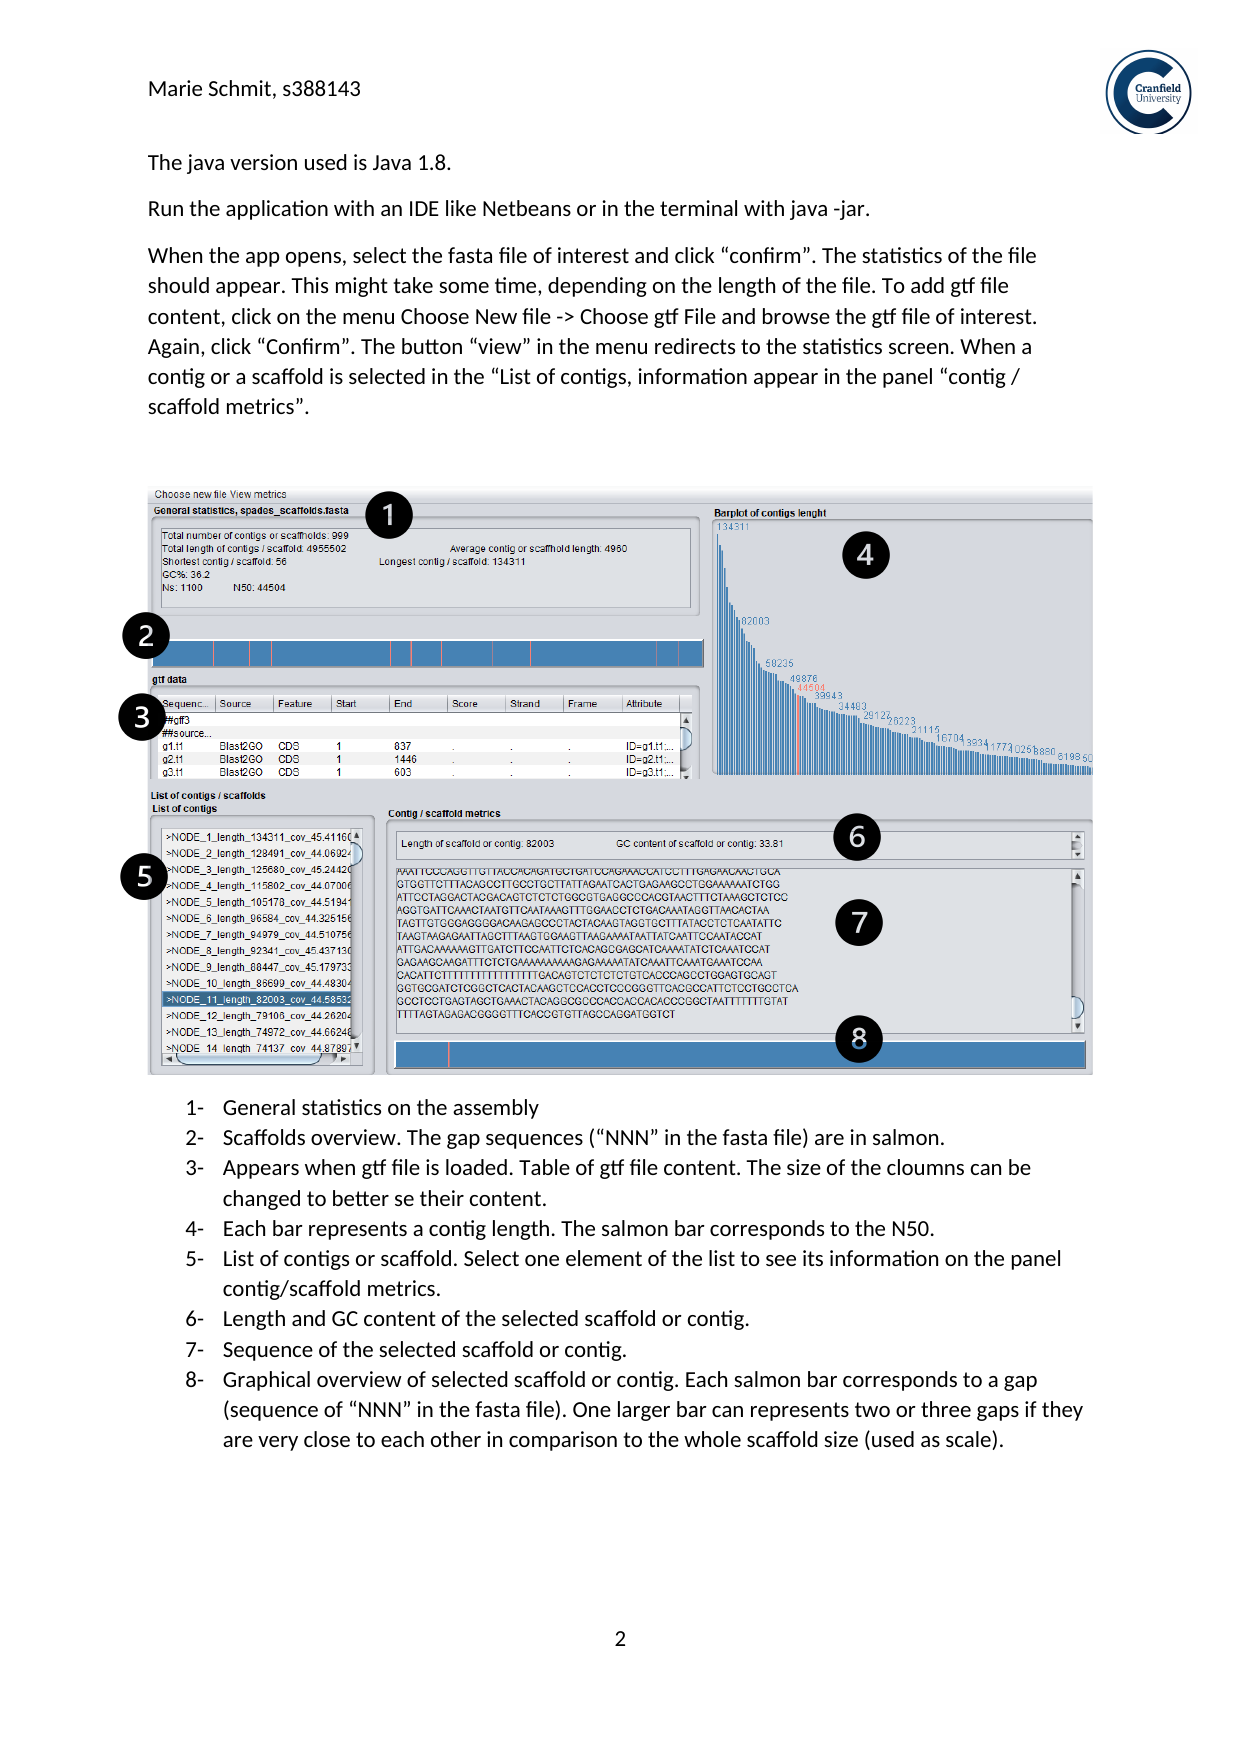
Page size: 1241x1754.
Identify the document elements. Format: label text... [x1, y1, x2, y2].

list List of contigs or scaffold. Select one element of the list to see its information on the panel contig/scaffold metrics. [185, 1244, 1093, 1302]
list Scaffolds overview. The gap sequences (“NNN” in the fasta file) are in salmon. [185, 1123, 1093, 1151]
text The java version used is Java 1.8. [148, 148, 1093, 176]
text When the app opens, select the fasta file of interest and click “confirm”. The statistics of the file should appear. This might take some time, depending on the length of the file. To add gtf file content, click on the menu Choose New file -> Choose gtf File and browse the gtf file of interest. Again, click “Confirm”. The button “view” in the menu redirects to the statistics screen. When a contig or a scaffold is selected in the “List of contigs, information appear in the panel “contig / scaffold metrics”. [148, 241, 1093, 420]
text Run the application with an IDE like Netbeans or in the terminal with java -jar. [148, 194, 1093, 222]
picture [1099, 48, 1199, 134]
list Each bar represents a contig length. The salmon bar corresponds to the N50. [185, 1214, 1093, 1242]
picture [112, 485, 1093, 1075]
list General statistics on the assembly [185, 1093, 1093, 1121]
list Length and GC content of the selected scaffold or contig. [185, 1304, 1093, 1333]
list Sequence of the selected scaffold or contig. [185, 1335, 1093, 1363]
list Appears when gtf file is loaded. Table of gtf file content. The size of the cloumns can be changed to better se their content. [185, 1153, 1093, 1212]
list Graphical overview of selected scaffold or contig. Each salmon bar corresponds to a gap (sequence of “NNN” in the fasta file). One larger bar can represents two or three gaps if they are very close to each other in comparison to the whole scaffold size (used as scale). [185, 1365, 1093, 1453]
